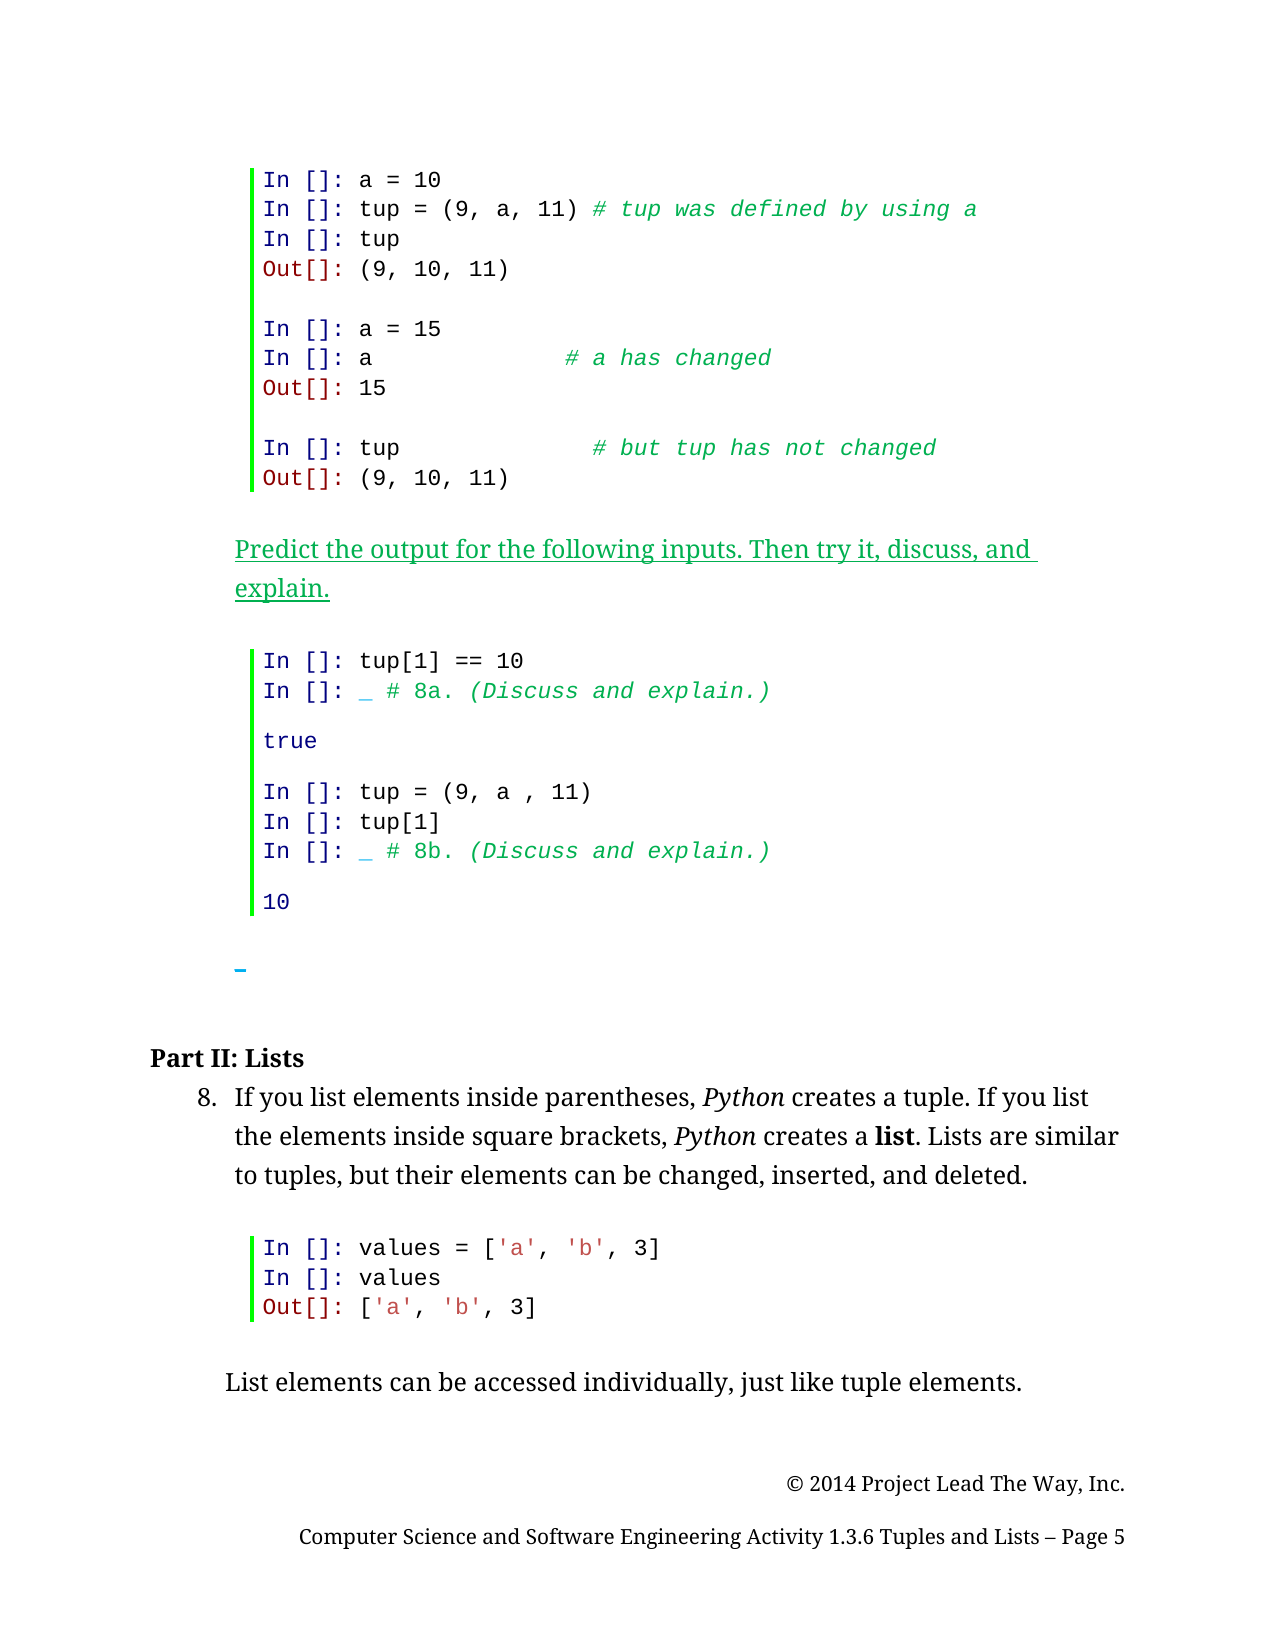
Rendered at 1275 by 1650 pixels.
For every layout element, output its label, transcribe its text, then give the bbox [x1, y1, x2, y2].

text In []: tup # but tup has not changed [254, 436, 1125, 462]
text In []: values [254, 1266, 1125, 1292]
text Out[]: ['a', 'b', 3] [254, 1296, 1125, 1322]
text List elements can be accessed individually, just like tuple elements. [225, 1364, 1125, 1399]
list If you list elements inside parentheses, Python creates a tuple. If you list the elements inside square brackets, Python creates a list. Lists are similar to tuples, but their elements can be changed, inserted, and deleted. [197, 1079, 1125, 1192]
text _ [234, 941, 1125, 975]
text Predict the output for the following inputs. Then try it, discuss, and explain. [234, 532, 1125, 605]
text 10 [254, 890, 1125, 916]
text Part II: Lists [150, 1040, 1125, 1074]
text In []: tup[1] == 10 [254, 649, 1125, 675]
text In []: values = ['a', 'b', 3] [254, 1236, 1125, 1262]
text Out[]: 15 [254, 377, 1125, 402]
text In []: a = 10 [254, 168, 1125, 194]
text Out[]: (9, 10, 11) [254, 466, 1125, 492]
text In []: tup = (9, a , 11) [254, 780, 1125, 806]
text In []: tup [254, 228, 1125, 253]
text true [254, 729, 1125, 756]
text In []: _ # 8a. (Discuss and explain.) [254, 679, 1125, 705]
text Out[]: (9, 10, 11) [254, 257, 1125, 283]
text In []: tup[1] [254, 810, 1125, 836]
text In []: _ # 8b. (Discuss and explain.) [254, 840, 1125, 866]
text In []: a # a has changed [254, 347, 1125, 373]
text In []: a = 15 [254, 317, 1125, 343]
text In []: tup = (9, a, 11) # tup was defined by using a [254, 198, 1125, 224]
